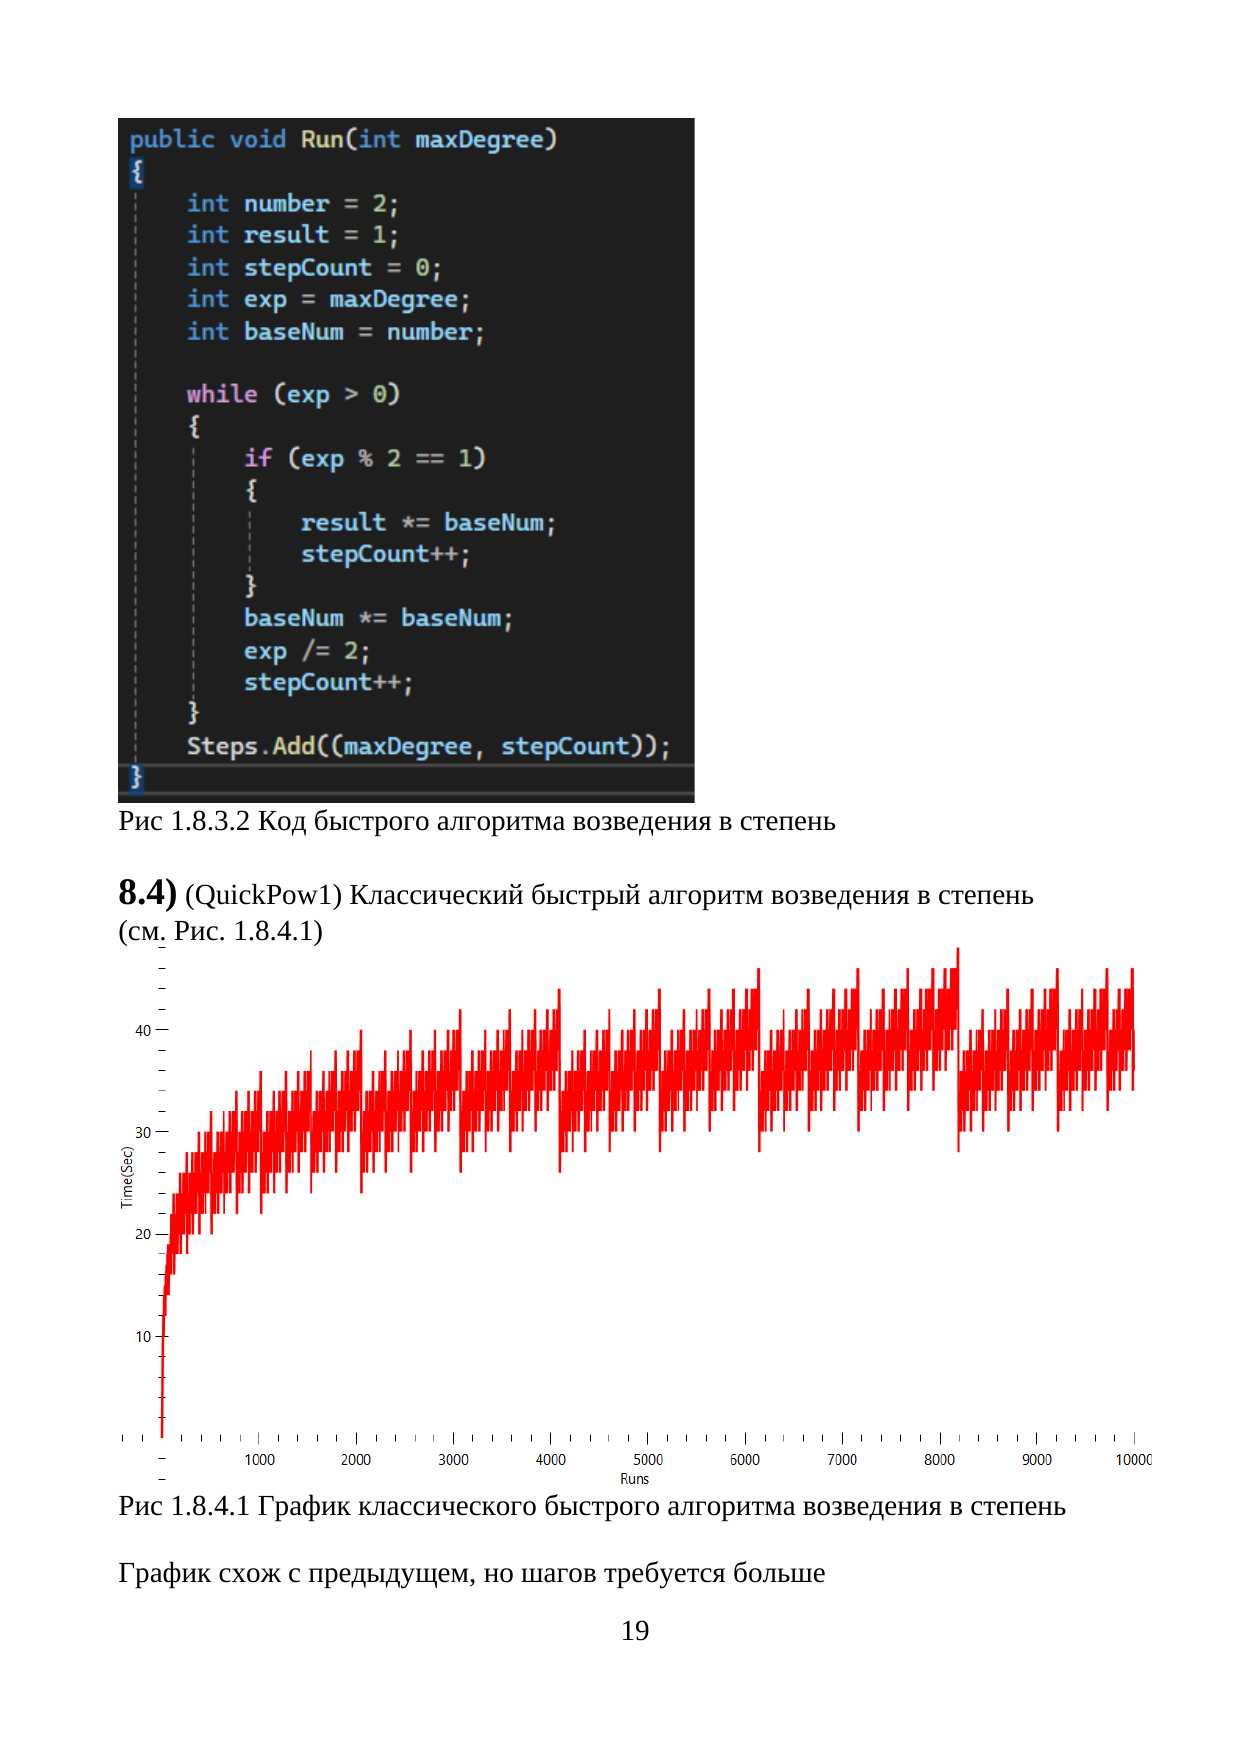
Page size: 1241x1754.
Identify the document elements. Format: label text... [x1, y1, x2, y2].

picture [118, 118, 695, 803]
text Рис 1.8.4.1 График классического быстрого алгоритма возведения в степень [118, 1489, 1152, 1522]
text График схож с предыдущем, но шагов требуется больше [118, 1555, 1152, 1589]
picture [118, 946, 1152, 1489]
text 8.4) (QuickPow1) Классический быстрый алгоритм возведения в степень [118, 870, 1152, 913]
text (см. Рис. 1.8.4.1) [118, 913, 1152, 946]
text Рис 1.8.3.2 Код быстрого алгоритма возведения в степень [118, 803, 1152, 836]
